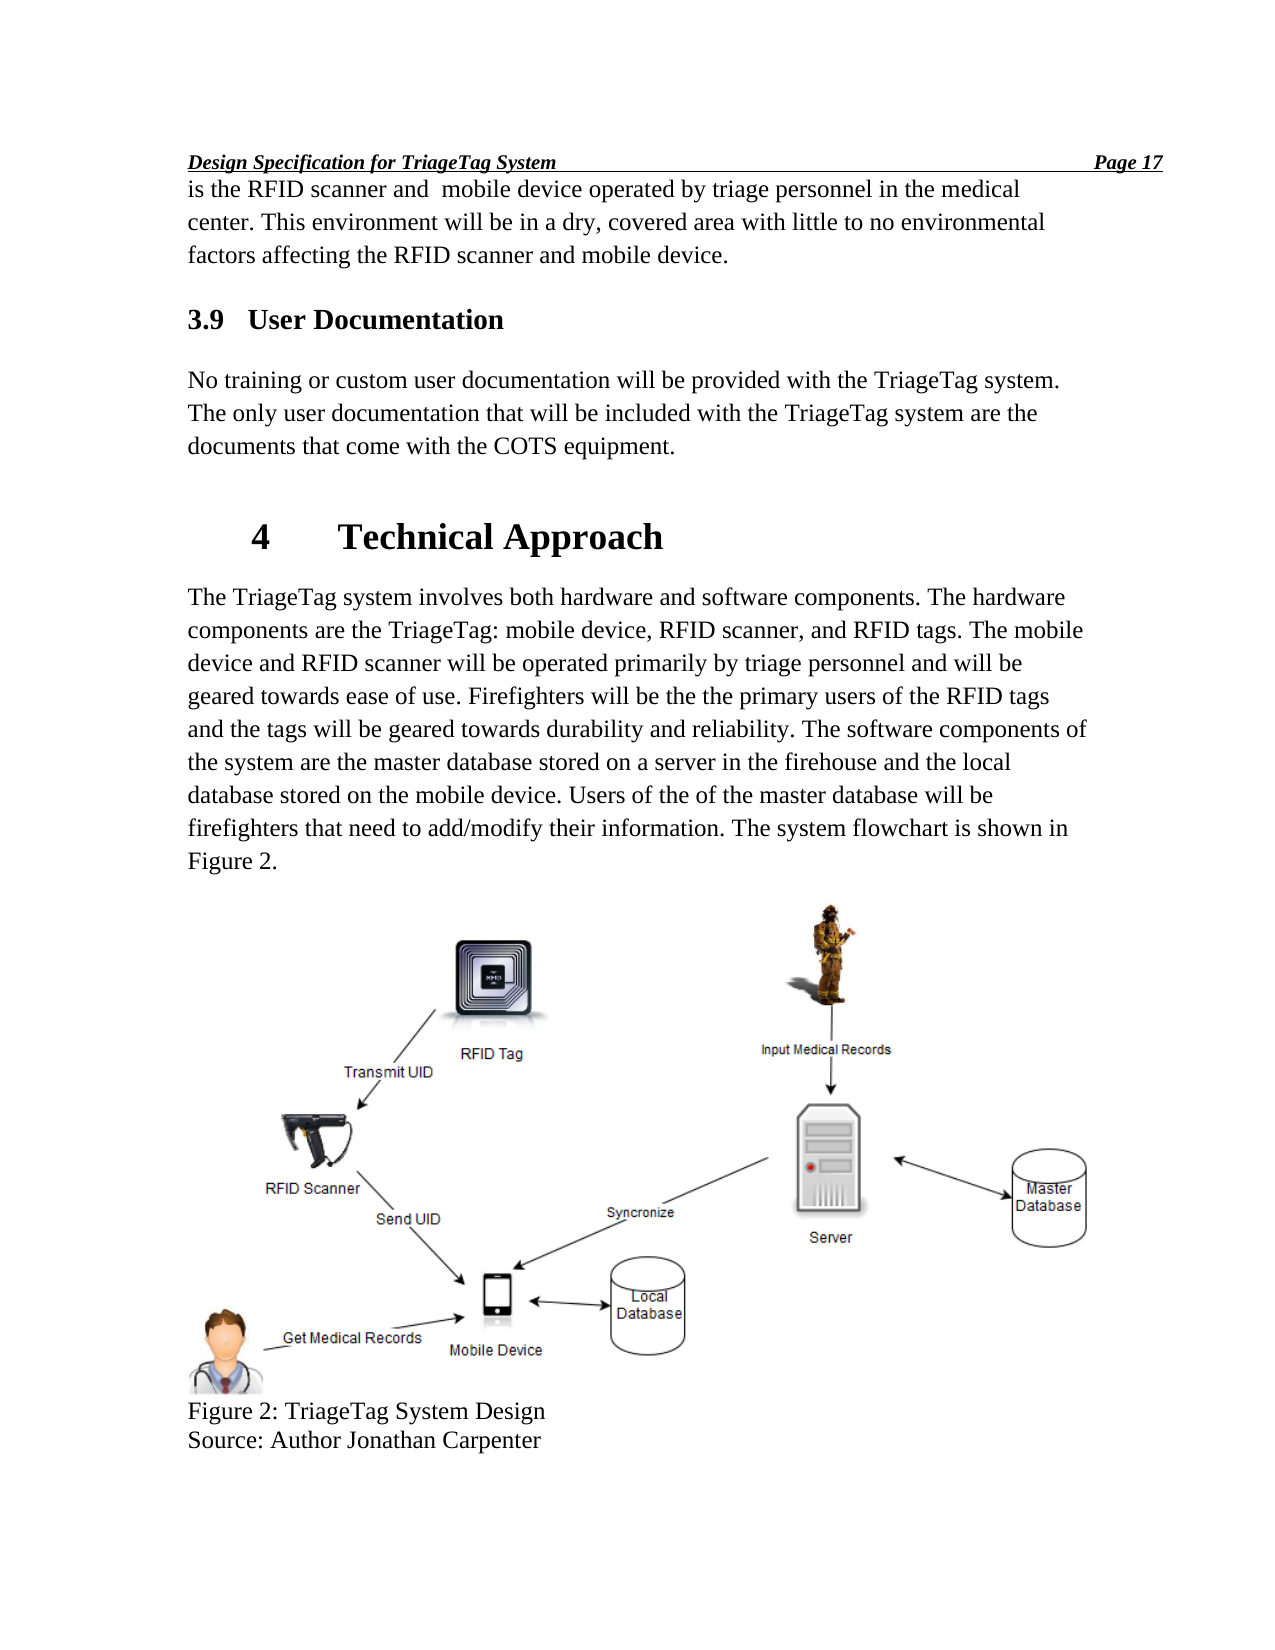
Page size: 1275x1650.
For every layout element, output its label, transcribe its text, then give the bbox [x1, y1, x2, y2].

text Source: Author Jonathan Carpenter [187, 1425, 1087, 1453]
subtitle Technical Approach [242, 514, 1087, 557]
text The TriageTag system involves both hardware and software components. The hardware components are the TriageTag: mobile device, RFID scanner, and RFID tags. The mobile device and RFID scanner will be operated primarily by triage personnel and will be geared towards ease of use. Firefighters will be the the primary users of the RFID tags and the tags will be geared towards durability and reliability. The software components of the system are the master database stored on a server in the firehouse and the local database stored on the mobile device. Users of the of the master database will be firefighters that need to add/modify their information. The system flowchart is shown in Figure 2. [187, 582, 1087, 875]
text Figure 2: TriageTag System Design [187, 1396, 1087, 1425]
text No training or custom user documentation will be provided with the TriageTag system. The only user documentation that will be included with the TriageTag system are the documents that come with the COTS equipment. [187, 365, 1087, 460]
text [187, 174, 1087, 269]
subtitle User Documentation [187, 302, 1087, 336]
